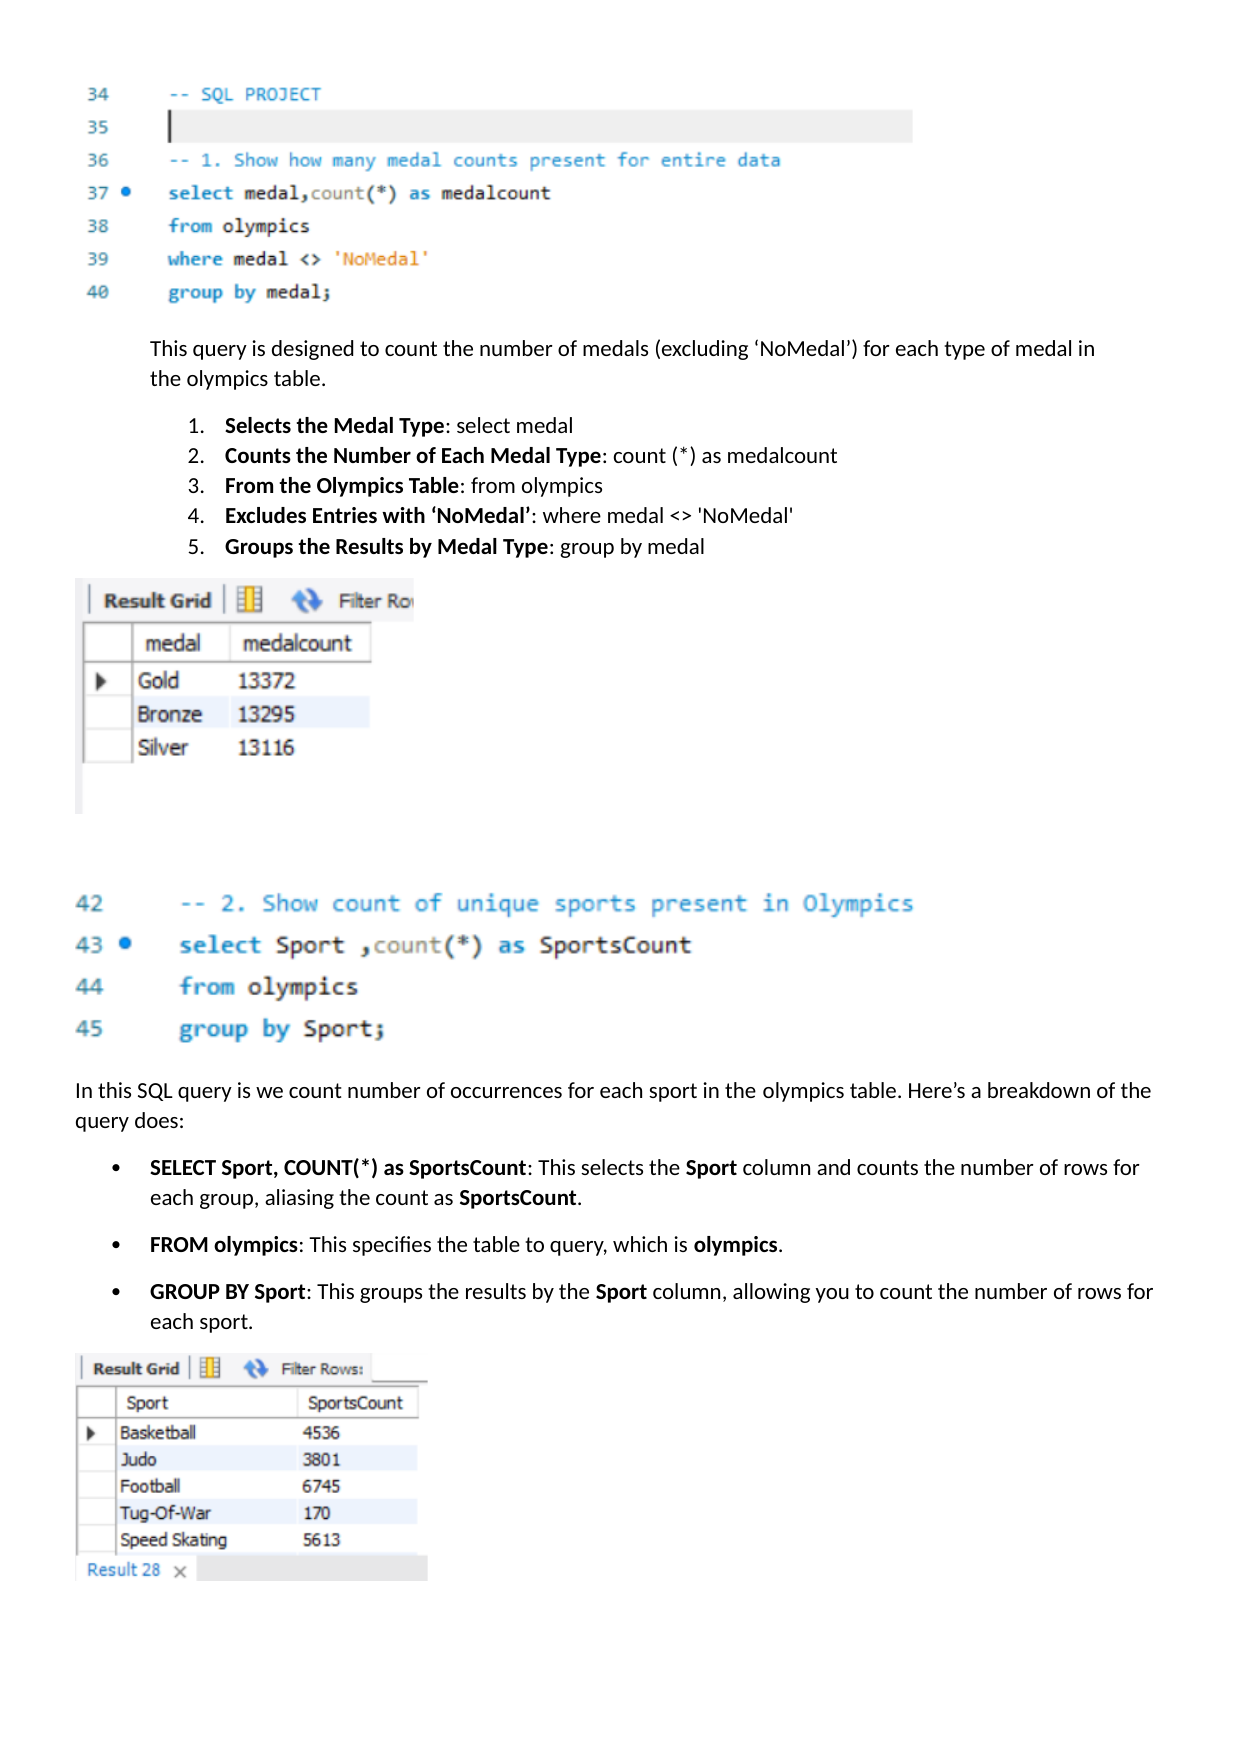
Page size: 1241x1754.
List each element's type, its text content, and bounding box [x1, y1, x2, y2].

picture [75, 1353, 428, 1581]
picture [75, 879, 1106, 1057]
list From the Olympics Table: from olympics [187, 471, 1165, 499]
text In this SQL query is we count number of occurrences for each sport in the olympics table. Here’s a breakdown of the query does: [75, 1076, 1165, 1134]
list Excludes Entries with ‘NoMedal’: where medal <> 'NoMedal' [187, 502, 1165, 529]
list FROM olympics: This specifies the table to query, which is olympics. [112, 1230, 1165, 1258]
list GROUP BY Sport: This groups the results by the Sport column, allowing you to count the number of rows for each sport. [112, 1277, 1165, 1335]
list SELECT Sport, COUNT(*) as SportsCount: This selects the Sport column and counts the number of rows for each group, aliasing the count as SportsCount. [112, 1153, 1165, 1211]
list Groups the Results by Medal Type: group by medal [187, 532, 1165, 560]
list Counts the Number of Each Medal Type: count (*) as medalcount [187, 441, 1165, 469]
picture [75, 578, 414, 814]
picture [75, 75, 913, 315]
list Selects the Medal Type: select medal [187, 411, 1165, 439]
text This query is designed to count the number of medals (excluding ‘NoMedal’) for each type of medal in the olympics table. [150, 334, 1165, 392]
